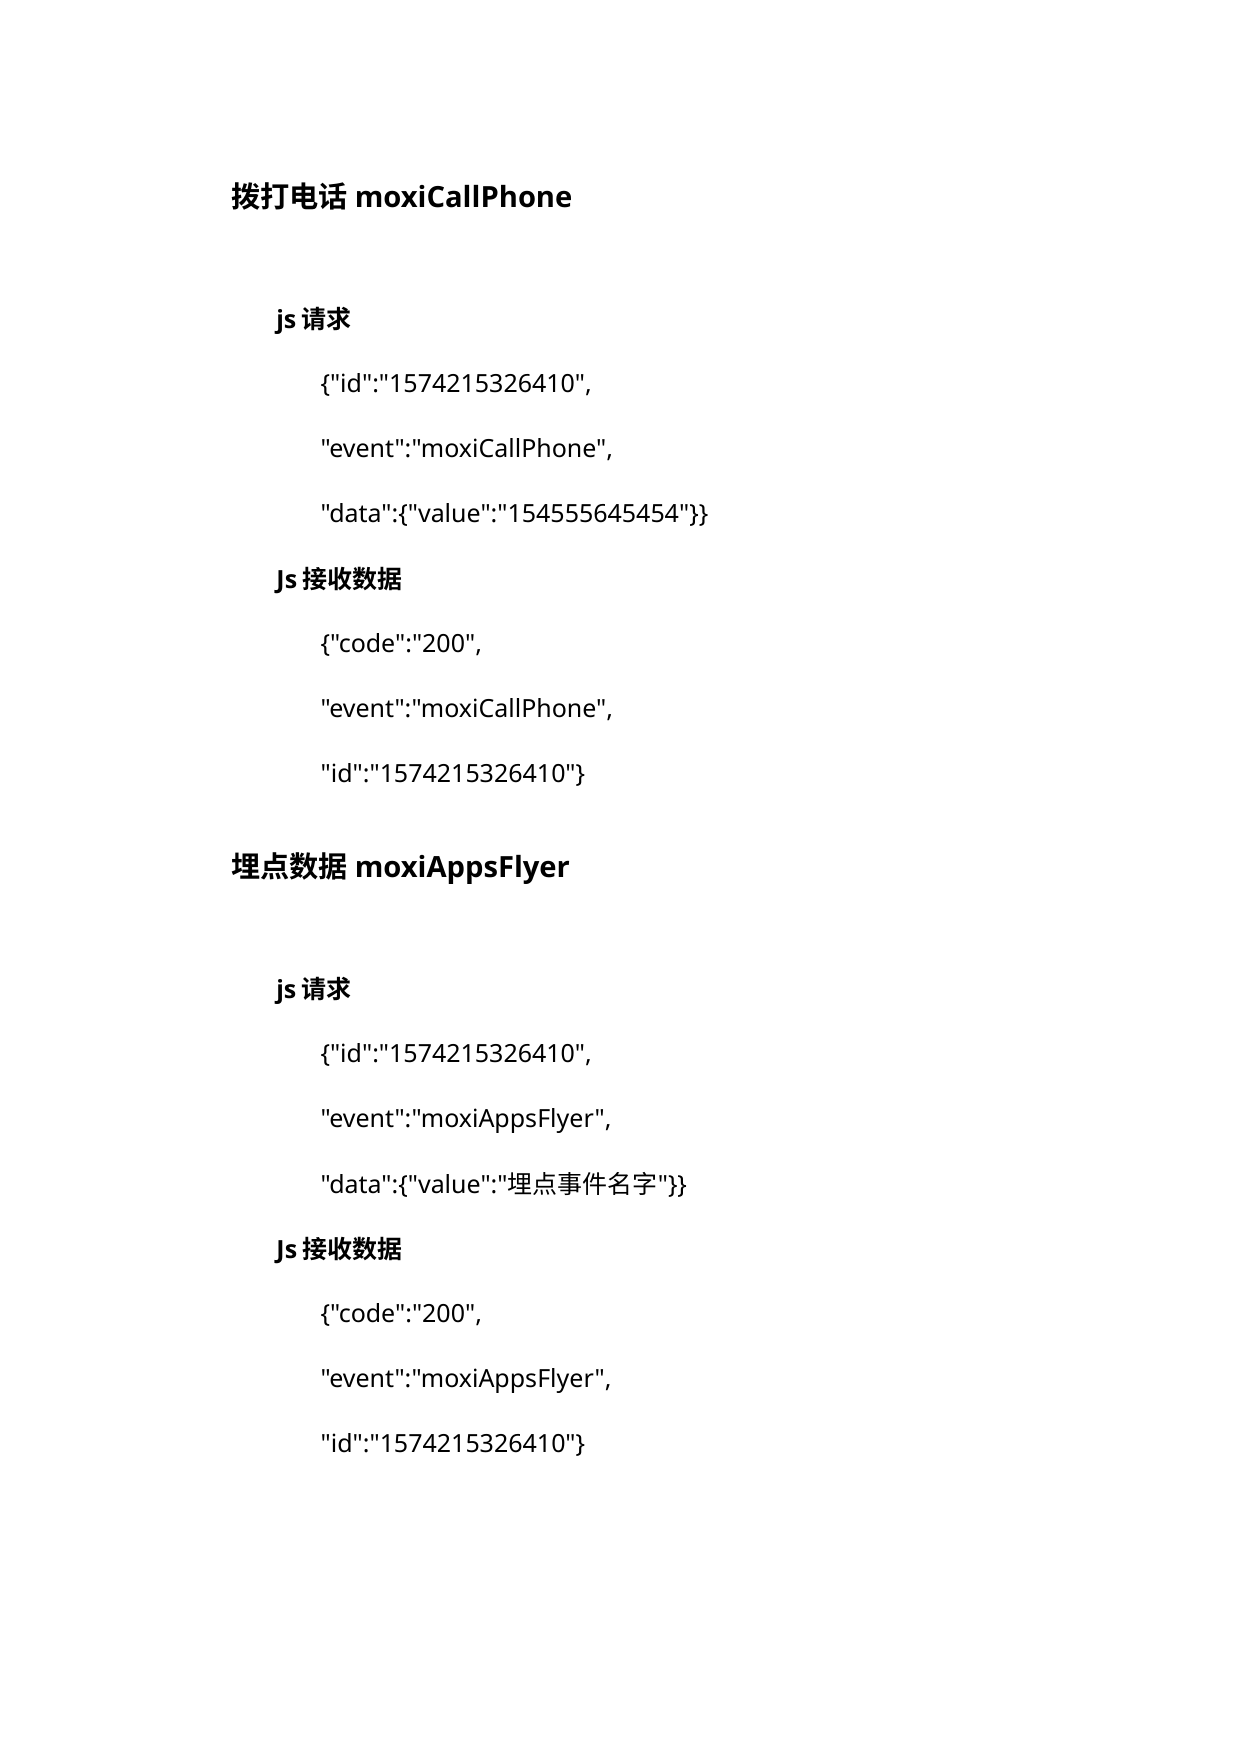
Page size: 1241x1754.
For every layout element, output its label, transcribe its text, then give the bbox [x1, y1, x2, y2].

text "event":"moxiAppsFlyer", [320, 1345, 1053, 1410]
subtitle 埋点数据 moxiAppsFlyer [187, 832, 1053, 897]
text "id":"1574215326410"} [320, 740, 1053, 805]
text js请求 [276, 285, 1053, 350]
text "data":{"value":"154555645454"}} [320, 480, 1053, 545]
text Js接收数据 [276, 1215, 1053, 1280]
text "event":"moxiAppsFlyer", [320, 1085, 1053, 1150]
text "data":{"value":"埋点事件名字"}} [320, 1150, 1053, 1215]
text "event":"moxiCallPhone", [320, 675, 1053, 740]
text js请求 [276, 955, 1053, 1020]
subtitle 拨打电话 moxiCallPhone [187, 162, 1053, 227]
text {"id":"1574215326410", [320, 1020, 1053, 1085]
text {"code":"200", [320, 1280, 1053, 1345]
text {"id":"1574215326410", [320, 350, 1053, 415]
text {"code":"200", [320, 610, 1053, 675]
text "id":"1574215326410"} [320, 1410, 1053, 1475]
text Js接收数据 [276, 545, 1053, 610]
text "event":"moxiCallPhone", [320, 415, 1053, 480]
